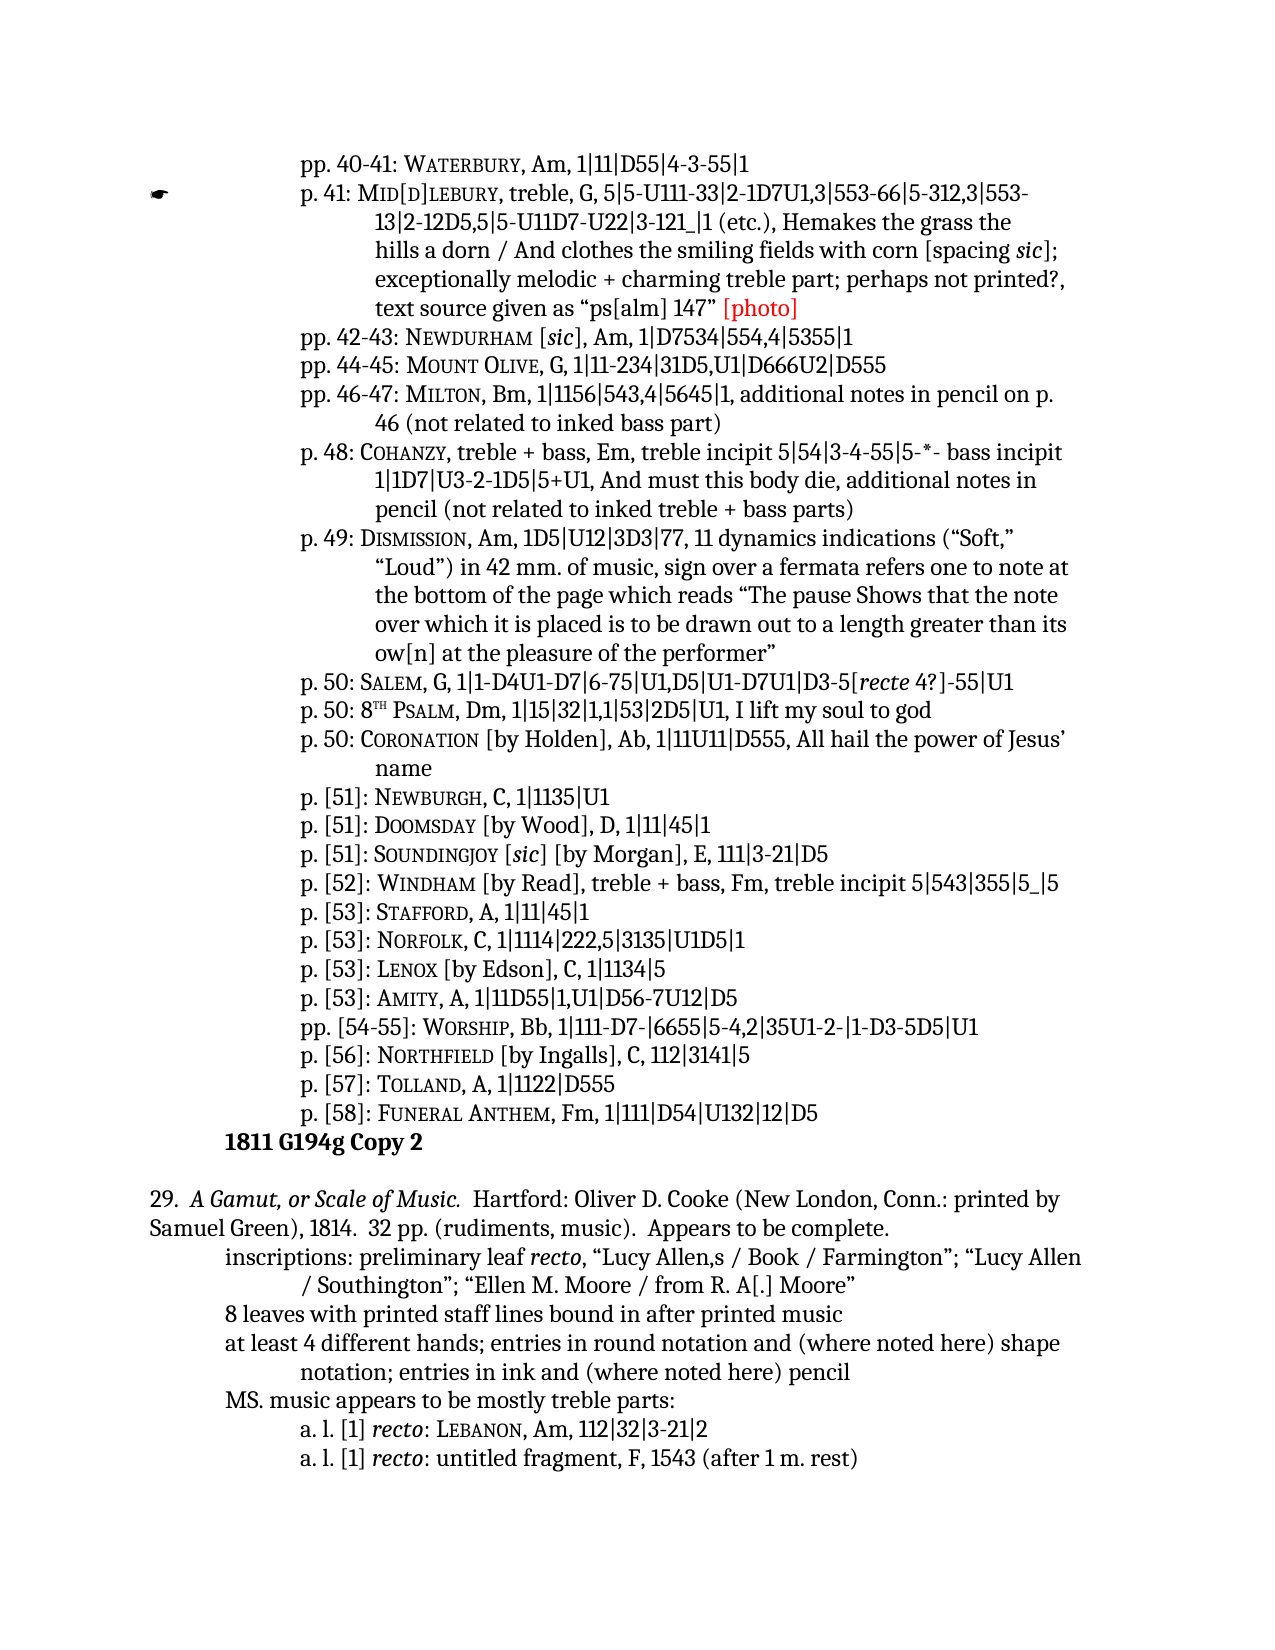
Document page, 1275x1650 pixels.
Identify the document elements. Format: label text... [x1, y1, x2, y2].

text 13|2-12D5,5|5-U11D7-U22|3-121_|1 (etc.), Hemakes the grass the [150, 207, 1125, 236]
text over which it is placed is to be drawn out to a length greater than its [150, 610, 1125, 639]
text p. 50: Salem, G, 1|1-D4U1-D7|6-75|U1,D5|U1-D7U1|D3-5[recte 4?]-55|U1 [150, 667, 1125, 696]
text / Southington”; “Ellen M. Moore / from R. A[.] Moore” [150, 1271, 1125, 1300]
text p. [51]: Soundingjoy [sic] [by Morgan], E, 111|3-21|D5 [150, 840, 1125, 869]
text p. [51]: Newburgh, C, 1|1135|U1 [150, 782, 1125, 811]
text text source given as “ps[alm] 147” [photo] [150, 294, 1125, 322]
text at least 4 different hands; entries in round notation and (where noted here) shape [150, 1329, 1125, 1357]
text 8 leaves with printed staff lines bound in after printed music [150, 1300, 1125, 1329]
text 1811 G194g Copy 2 [150, 1127, 1125, 1156]
text p. 48: Cohanzy, treble + bass, Em, treble incipit 5|54|3-4-55|5-*- bass incipit [150, 437, 1125, 466]
text pp. 44-45: Mount Olive, G, 1|11-234|31D5,U1|D666U2|D555 [150, 351, 1125, 380]
text pp. 42-43: Newdurham [sic], Am, 1|D7534|554,4|5355|1 [150, 322, 1125, 351]
text p. [56]: Northfield [by Ingalls], C, 112|3141|5 [150, 1041, 1125, 1070]
text inscriptions: preliminary leaf recto, “Lucy Allen,s / Book / Farmington”; “Lucy Allen [150, 1242, 1125, 1271]
text ow[n] at the pleasure of the performer” [150, 639, 1125, 667]
text p. [57]: Tolland, A, 1|1122|D555 [150, 1070, 1125, 1099]
text p. [58]: Funeral Anthem, Fm, 1|111|D54|U132|12|D5 [150, 1099, 1125, 1127]
text pp. [54-55]: Worship, Bb, 1|111-D7-|6655|5-4,2|35U1-2-|1-D3-5D5|U1 [150, 1012, 1125, 1041]
text p. 50: Coronation [by Holden], Ab, 1|11U11|D555, All hail the power of Jesus’ [150, 725, 1125, 754]
text pp. 46-47: Milton, Bm, 1|1156|543,4|5645|1, additional notes in pencil on p. [150, 380, 1125, 409]
text hills a dorn / And clothes the smiling fields with corn [spacing sic]; [150, 236, 1125, 265]
text name [150, 754, 1125, 782]
text the bottom of the page which reads “The pause Shows that the note [150, 581, 1125, 610]
text a. l. [1] recto: Lebanon, Am, 112|32|3-21|2 [150, 1415, 1125, 1444]
text MS. music appears to be mostly treble parts: [150, 1386, 1125, 1415]
text p. [52]: Windham [by Read], treble + bass, Fm, treble incipit 5|543|355|5_|5 [150, 869, 1125, 897]
text p. [53]: Amity, A, 1|11D55|1,U1|D56-7U12|D5 [150, 984, 1125, 1012]
text pencil (not related to inked treble + bass parts) [150, 495, 1125, 524]
text pp. 40-41: Waterbury, Am, 1|11|D55|4-3-55|1 [150, 150, 1125, 179]
text 1|1D7|U3-2-1D5|5+U1, And must this body die, additional notes in [150, 466, 1125, 495]
text p. 49: Dismission, Am, 1D5|U12|3D3|77, 11 dynamics indications (“Soft,” [150, 524, 1125, 552]
text 46 (not related to inked bass part) [150, 409, 1125, 437]
text notation; entries in ink and (where noted here) pencil [150, 1357, 1125, 1386]
text 29. A Gamut, or Scale of Music. Hartford: Oliver D. Cooke (New London, Conn.: printed by Samuel Green), 1814. 32 pp. (rudiments, music). Appears to be complete. [150, 1185, 1125, 1242]
text p. [53]: Stafford, A, 1|11|45|1 [150, 897, 1125, 926]
text exceptionally melodic + charming treble part; perhaps not printed?, [150, 265, 1125, 294]
text p. 41: Mid[d]lebury, treble, G, 5|5-U111-33|2-1D7U1,3|553-66|5-312,3|553- [150, 179, 1125, 207]
text p. 50: 8th Psalm, Dm, 1|15|32|1,1|53|2D5|U1, I lift my soul to god [150, 696, 1125, 725]
text “Loud”) in 42 mm. of music, sign over a fermata refers one to note at [150, 552, 1125, 581]
text p. [53]: Norfolk, C, 1|1114|222,5|3135|U1D5|1 [150, 926, 1125, 955]
text p. [51]: Doomsday [by Wood], D, 1|11|45|1 [150, 811, 1125, 840]
text p. [53]: Lenox [by Edson], C, 1|1134|5 [150, 955, 1125, 984]
text a. l. [1] recto: untitled fragment, F, 1543 (after 1 m. rest) [150, 1444, 1125, 1472]
